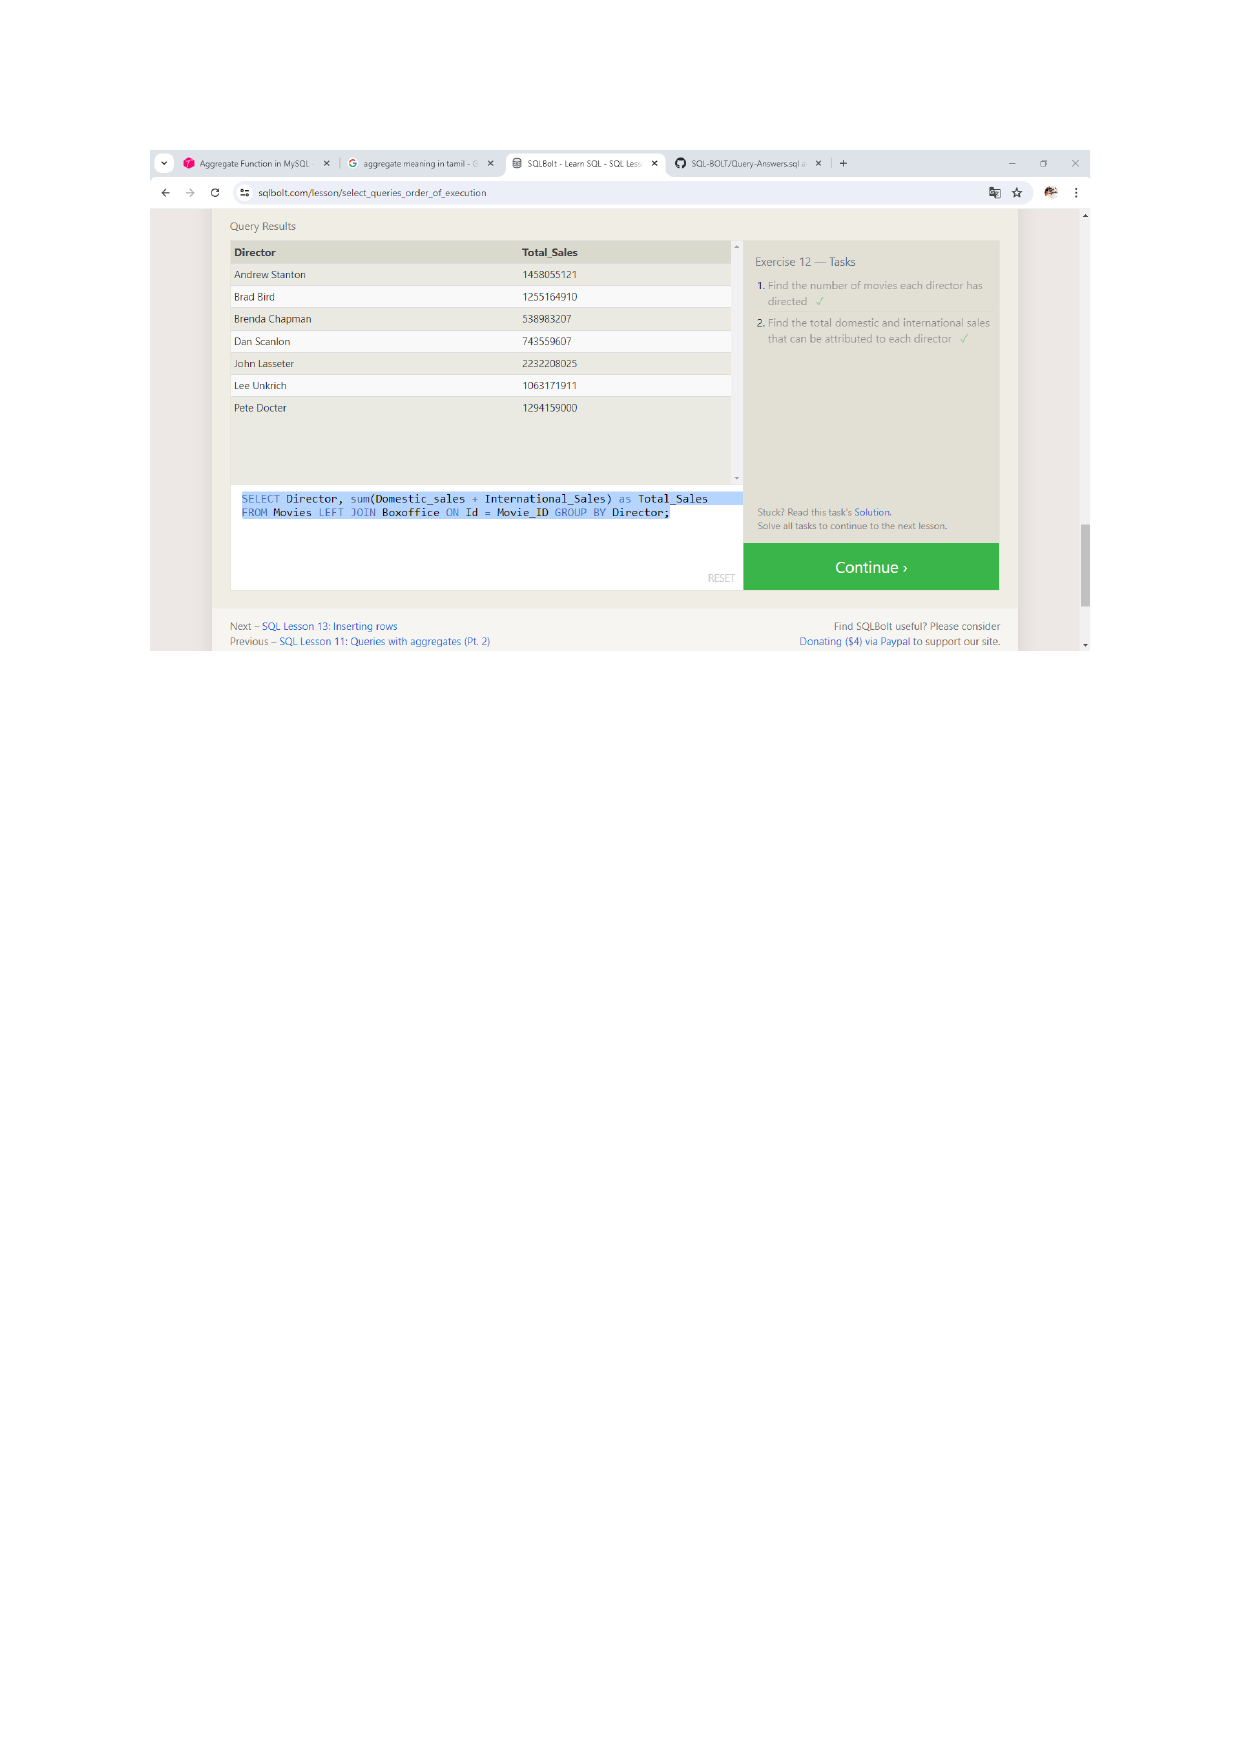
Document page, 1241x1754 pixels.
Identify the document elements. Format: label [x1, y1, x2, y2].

picture [150, 150, 1091, 651]
